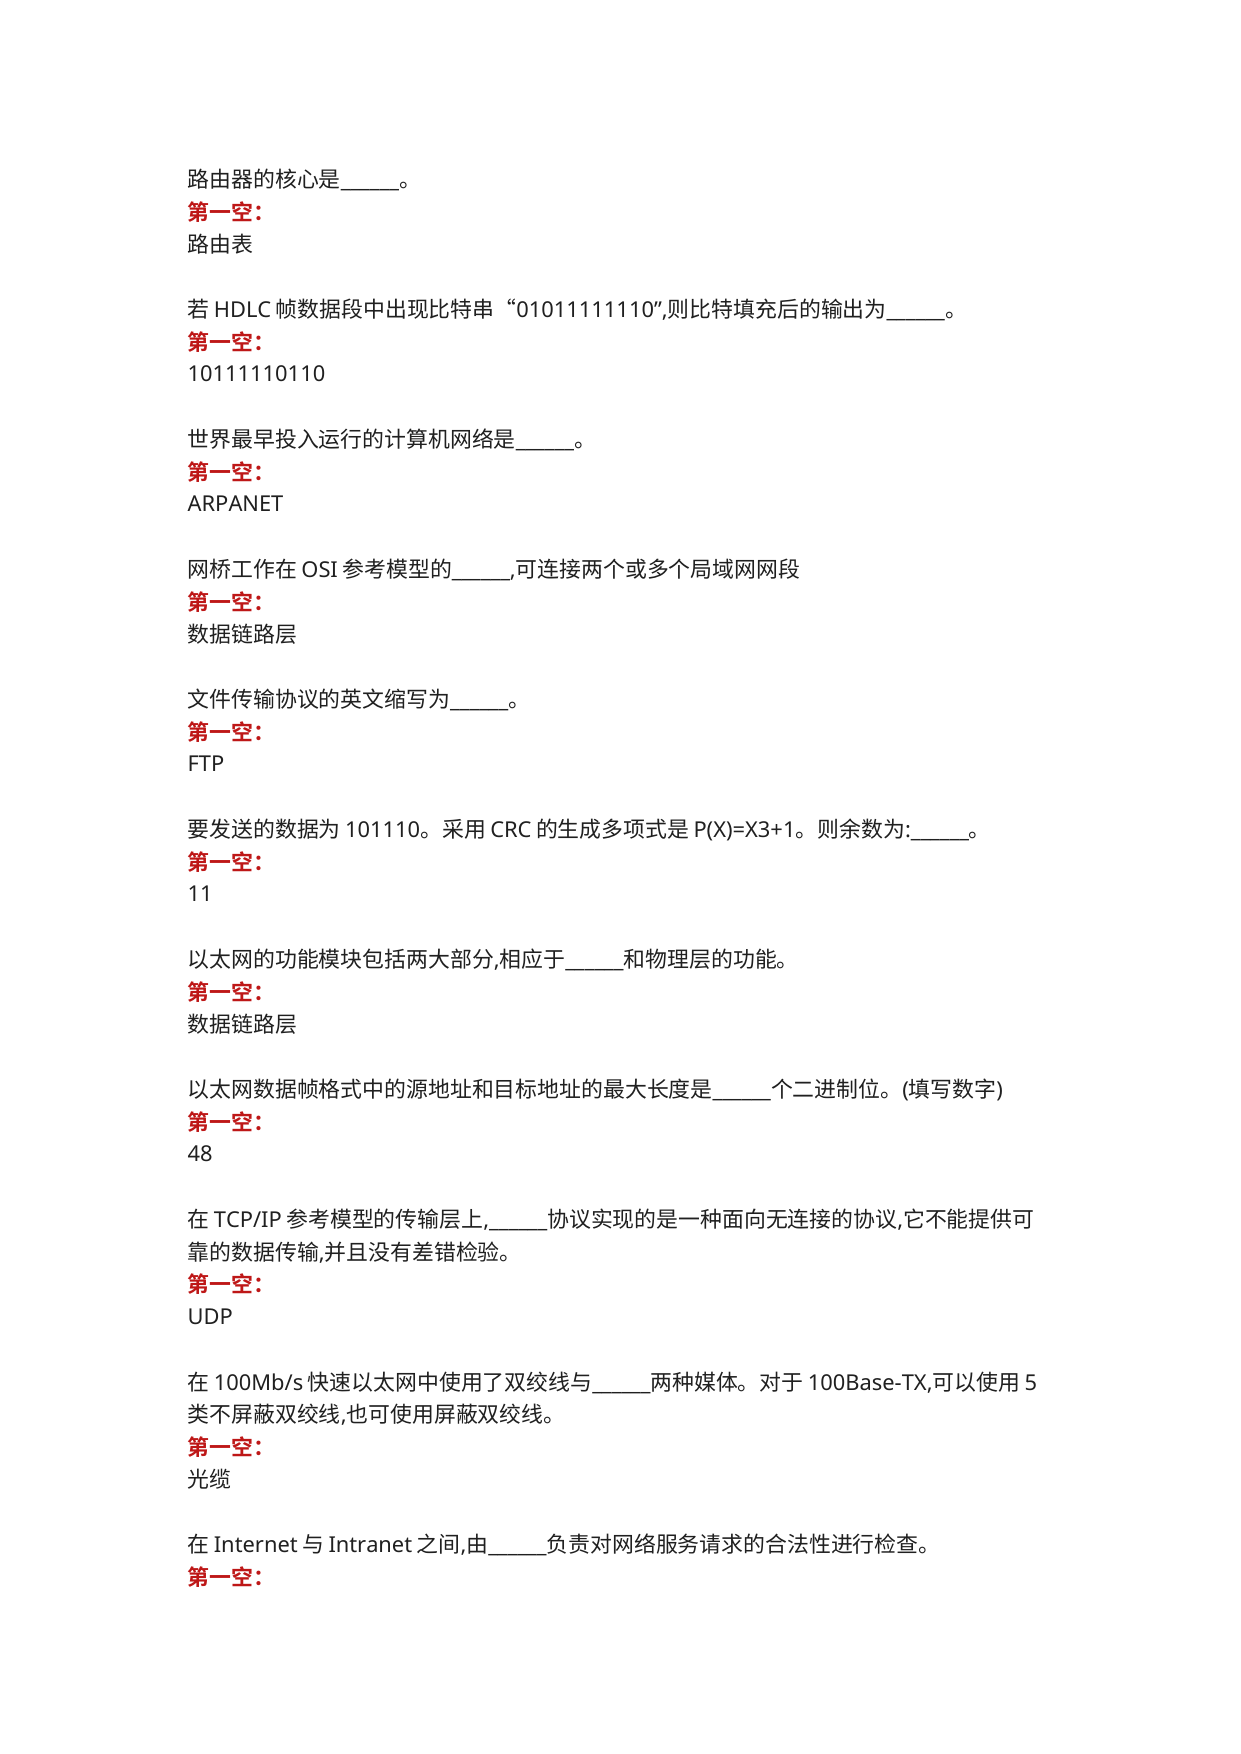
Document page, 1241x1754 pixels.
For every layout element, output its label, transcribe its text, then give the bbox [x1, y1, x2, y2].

text 第一空： [187, 584, 1053, 617]
text 在100Mb/s快速以太网中使用了双绞线与______两种媒体。对于100Base-TX,可以使用5类不屏蔽双绞线,也可使用屏蔽双绞线。 [187, 1364, 1053, 1429]
text 第一空： [187, 714, 1053, 747]
text 世界最早投入运行的计算机网络是______。 [187, 422, 1053, 454]
text 路由表 [187, 227, 1053, 259]
text 第一空： [187, 844, 1053, 877]
text 光缆 [187, 1462, 1053, 1494]
text 第一空： [187, 1267, 1053, 1299]
text 第一空： [187, 454, 1053, 487]
text 以太网的功能模块包括两大部分,相应于______和物理层的功能。 [187, 942, 1053, 974]
text 在TCP/IP参考模型的传输层上,______协议实现的是一种面向无连接的协议,它不能提供可靠的数据传输,并且没有差错检验。 [187, 1202, 1053, 1267]
text FTP [187, 747, 1053, 779]
text 第一空： [187, 1429, 1053, 1462]
text 数据链路层 [187, 1007, 1053, 1039]
text 48 [187, 1137, 1053, 1169]
text 在Internet与Intranet之间,由______负责对网络服务请求的合法性进行检查。 [187, 1527, 1053, 1559]
text 第一空： [187, 1104, 1053, 1137]
text 第一空： [187, 974, 1053, 1007]
text 以太网数据帧格式中的源地址和目标地址的最大长度是______个二进制位。(填写数字) [187, 1072, 1053, 1104]
text 数据链路层 [187, 617, 1053, 649]
text 10111110110 [187, 357, 1053, 389]
text 路由器的核心是______。 [187, 162, 1053, 194]
text UDP [187, 1299, 1053, 1332]
text 要发送的数据为101110。采用CRC的生成多项式是P(X)=X3+1。则余数为:______。 [187, 812, 1053, 844]
text 第一空： [187, 1559, 1053, 1592]
text 第一空： [187, 324, 1053, 357]
text ARPANET [187, 487, 1053, 519]
text 文件传输协议的英文缩写为______。 [187, 682, 1053, 714]
text 第一空： [187, 194, 1053, 227]
text 11 [187, 877, 1053, 909]
text 若HDLC帧数据段中出现比特串“01011111110”,则比特填充后的输出为______。 [187, 292, 1053, 324]
text 网桥工作在OSI参考模型的______,可连接两个或多个局域网网段 [187, 552, 1053, 584]
